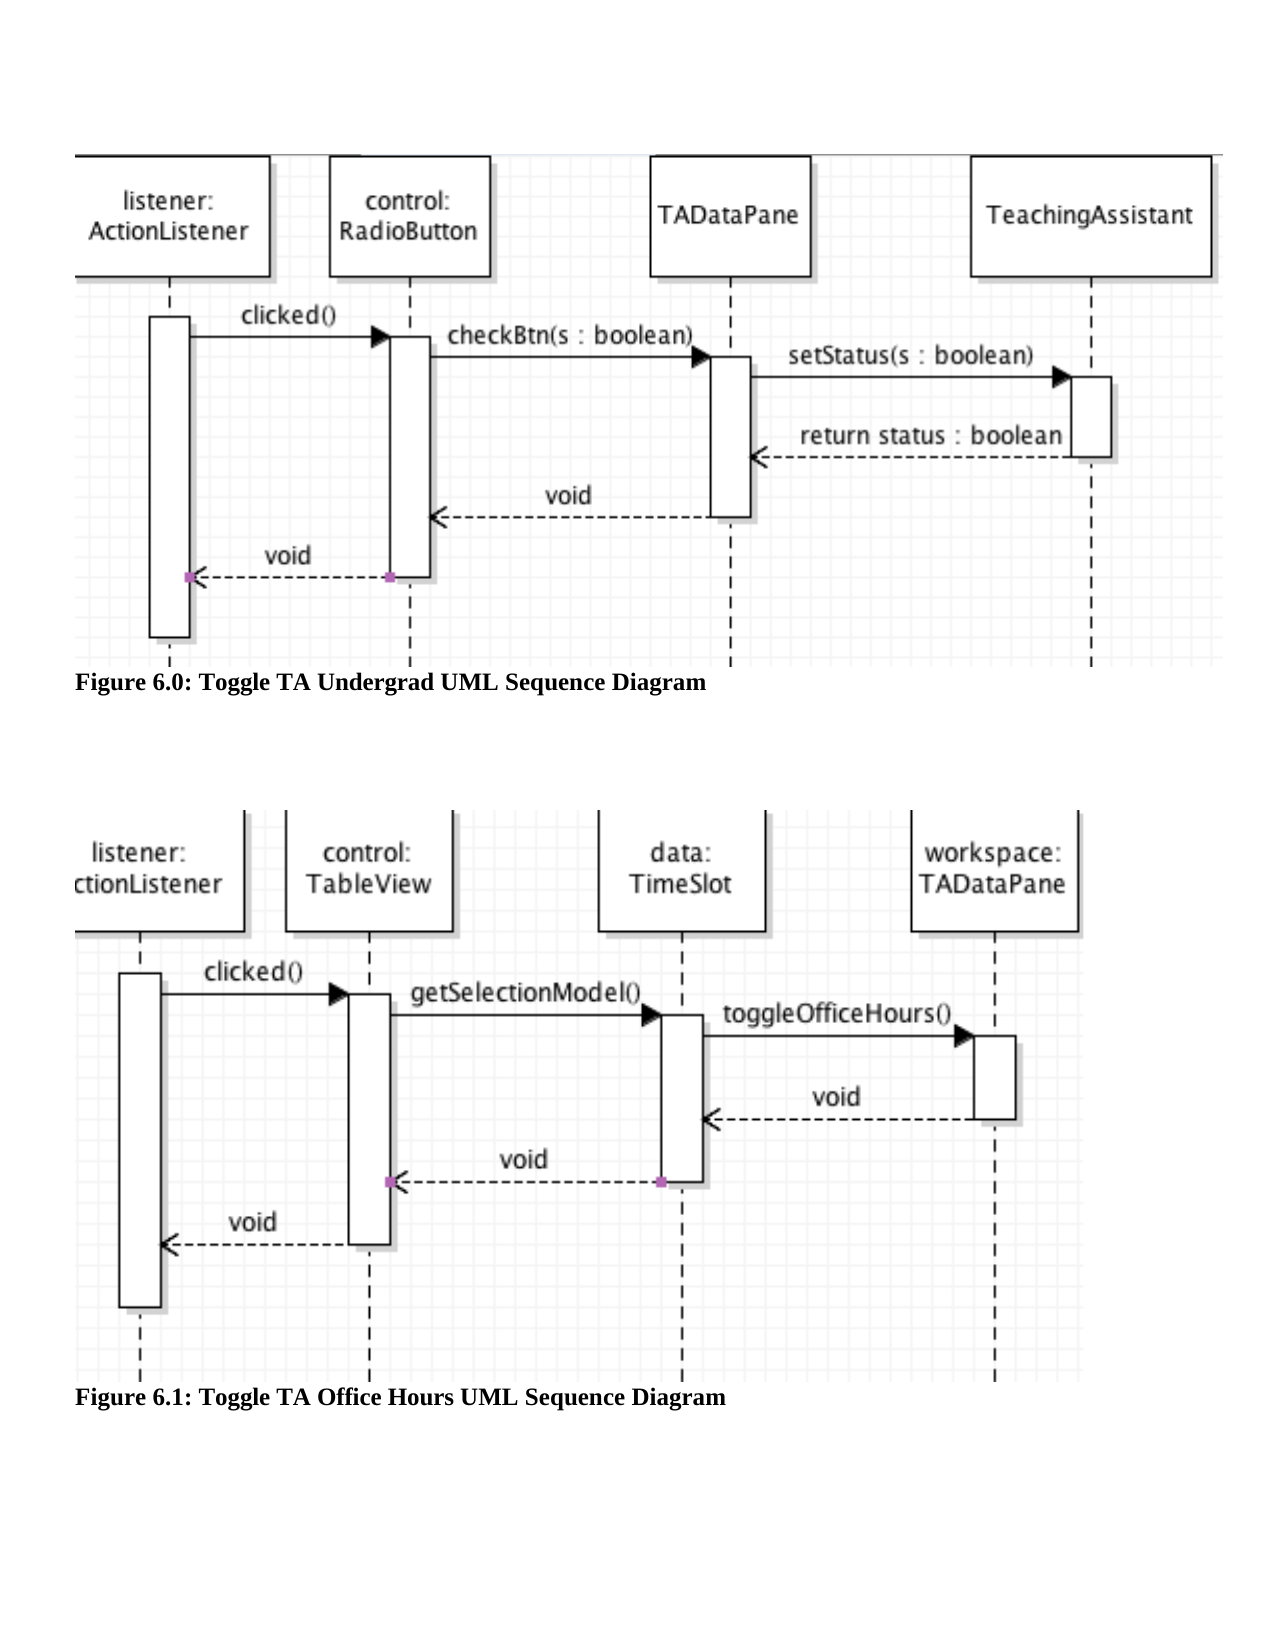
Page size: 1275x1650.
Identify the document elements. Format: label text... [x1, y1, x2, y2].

picture [75, 154, 1223, 667]
text Figure 6.1: Toggle TA Office Hours UML Sequence Diagram [75, 1382, 1212, 1410]
text Figure 6.0: Toggle TA Undergrad UML Sequence Diagram [75, 667, 1212, 696]
picture [75, 810, 1084, 1382]
